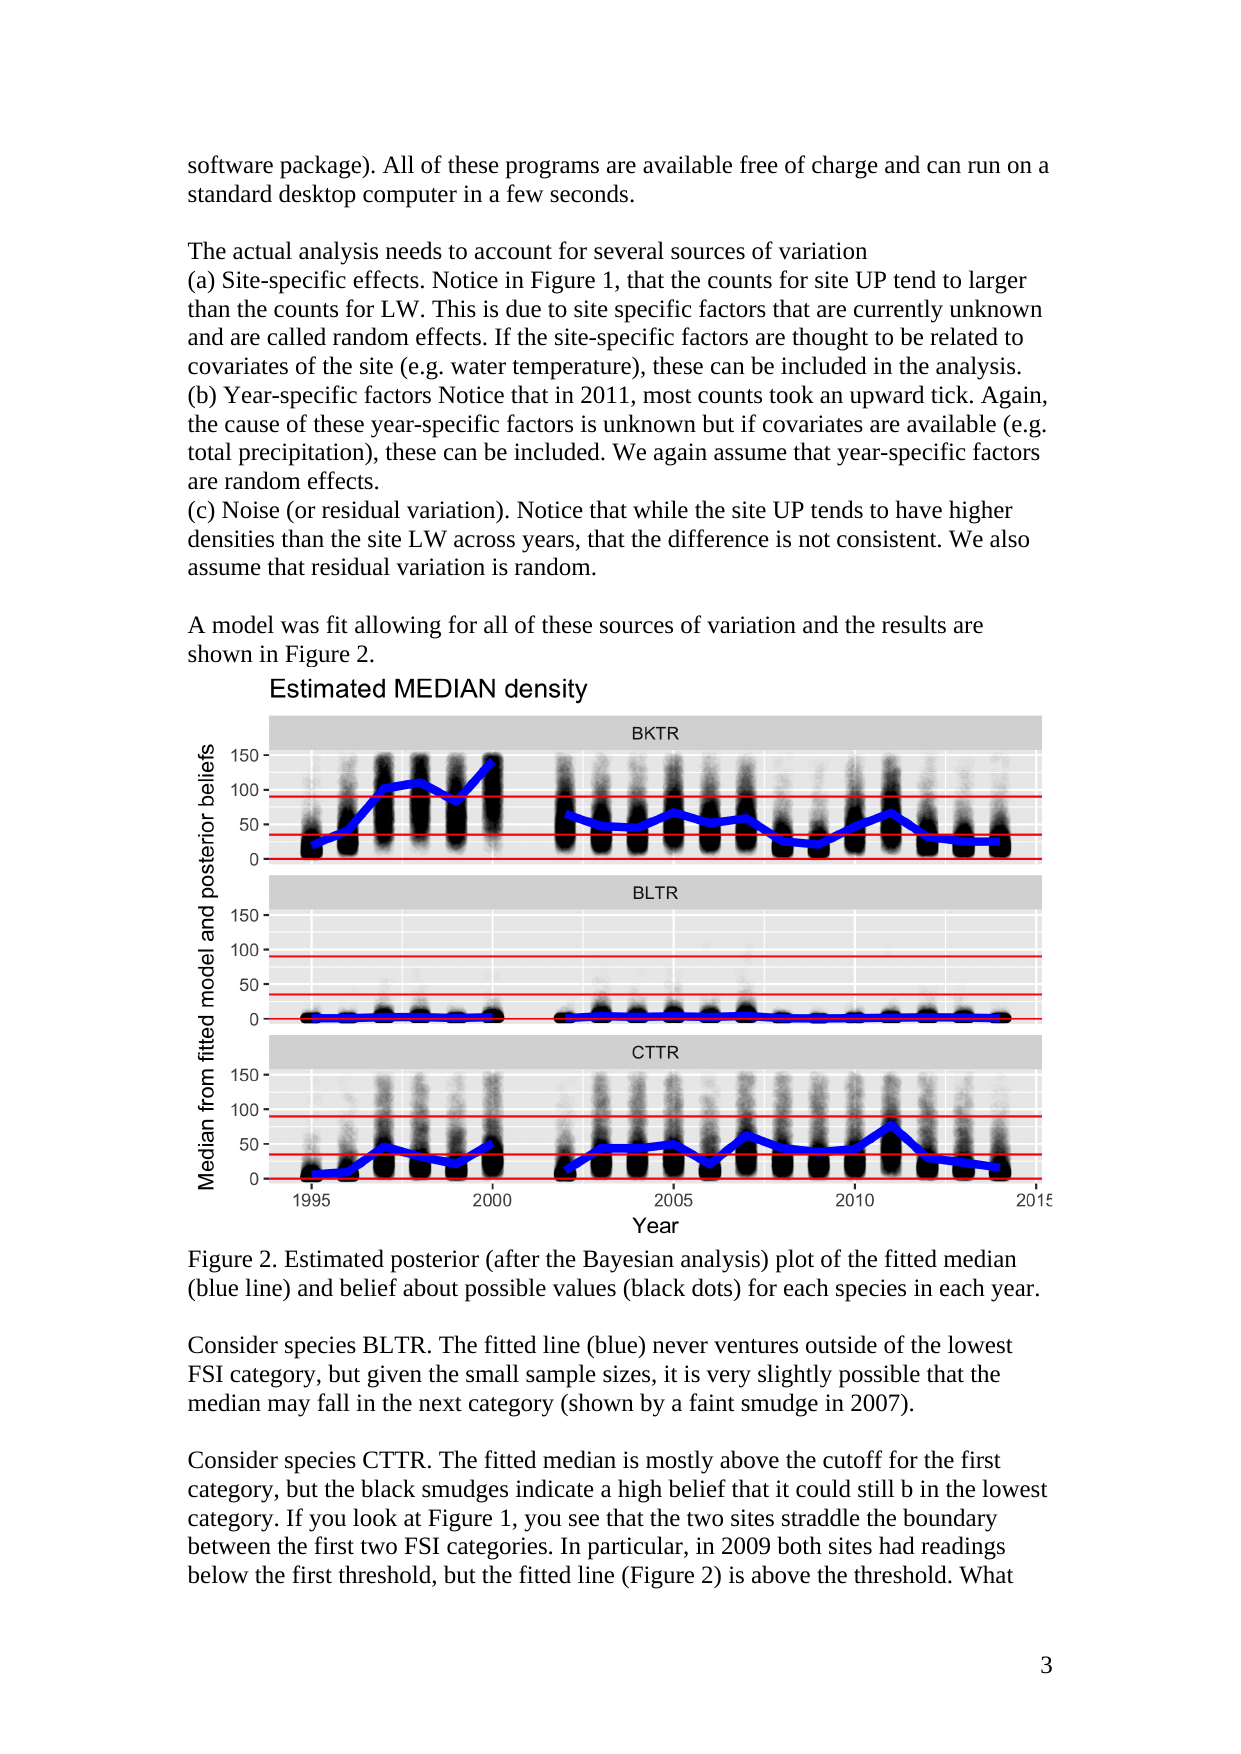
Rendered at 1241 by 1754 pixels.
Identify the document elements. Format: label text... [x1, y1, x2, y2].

text (c) Noise (or residual variation). Notice that while the site UP tends to have higher densities than the site LW across years, that the difference is not consistent. We also assume that residual variation is random. [187, 495, 1053, 581]
picture [187, 667, 1053, 1244]
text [187, 150, 1053, 207]
text Figure 2. Estimated posterior (after the Bayesian analysis) plot of the fitted median (blue line) and belief about possible values (black dots) for each species in each year. [187, 1244, 1053, 1301]
text (a) Site-specific effects. Notice in Figure 1, that the counts for site UP tend to larger than the counts for LW. This is due to site specific factors that are currently unknown and are called random effects. If the site-specific factors are thought to be related to covariates of the site (e.g. water temperature), these can be included in the analysis. [187, 265, 1053, 380]
text Consider species BLTR. The fitted line (blue) never ventures outside of the lowest FSI category, but given the small sample sizes, it is very slightly possible that the median may fall in the next category (shown by a faint smudge in 2007). [187, 1330, 1053, 1416]
text A model was fit allowing for all of these sources of variation and the results are shown in Figure 2. [187, 610, 1053, 667]
text The actual analysis needs to account for several sources of variation [187, 236, 1053, 265]
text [187, 1445, 1053, 1589]
text (b) Year-specific factors Notice that in 2011, most counts took an upward tick. Again, the cause of these year-specific factors is unknown but if covariates are available (e.g. total precipitation), these can be included. We again assume that year-specific factors are random effects. [187, 380, 1053, 495]
